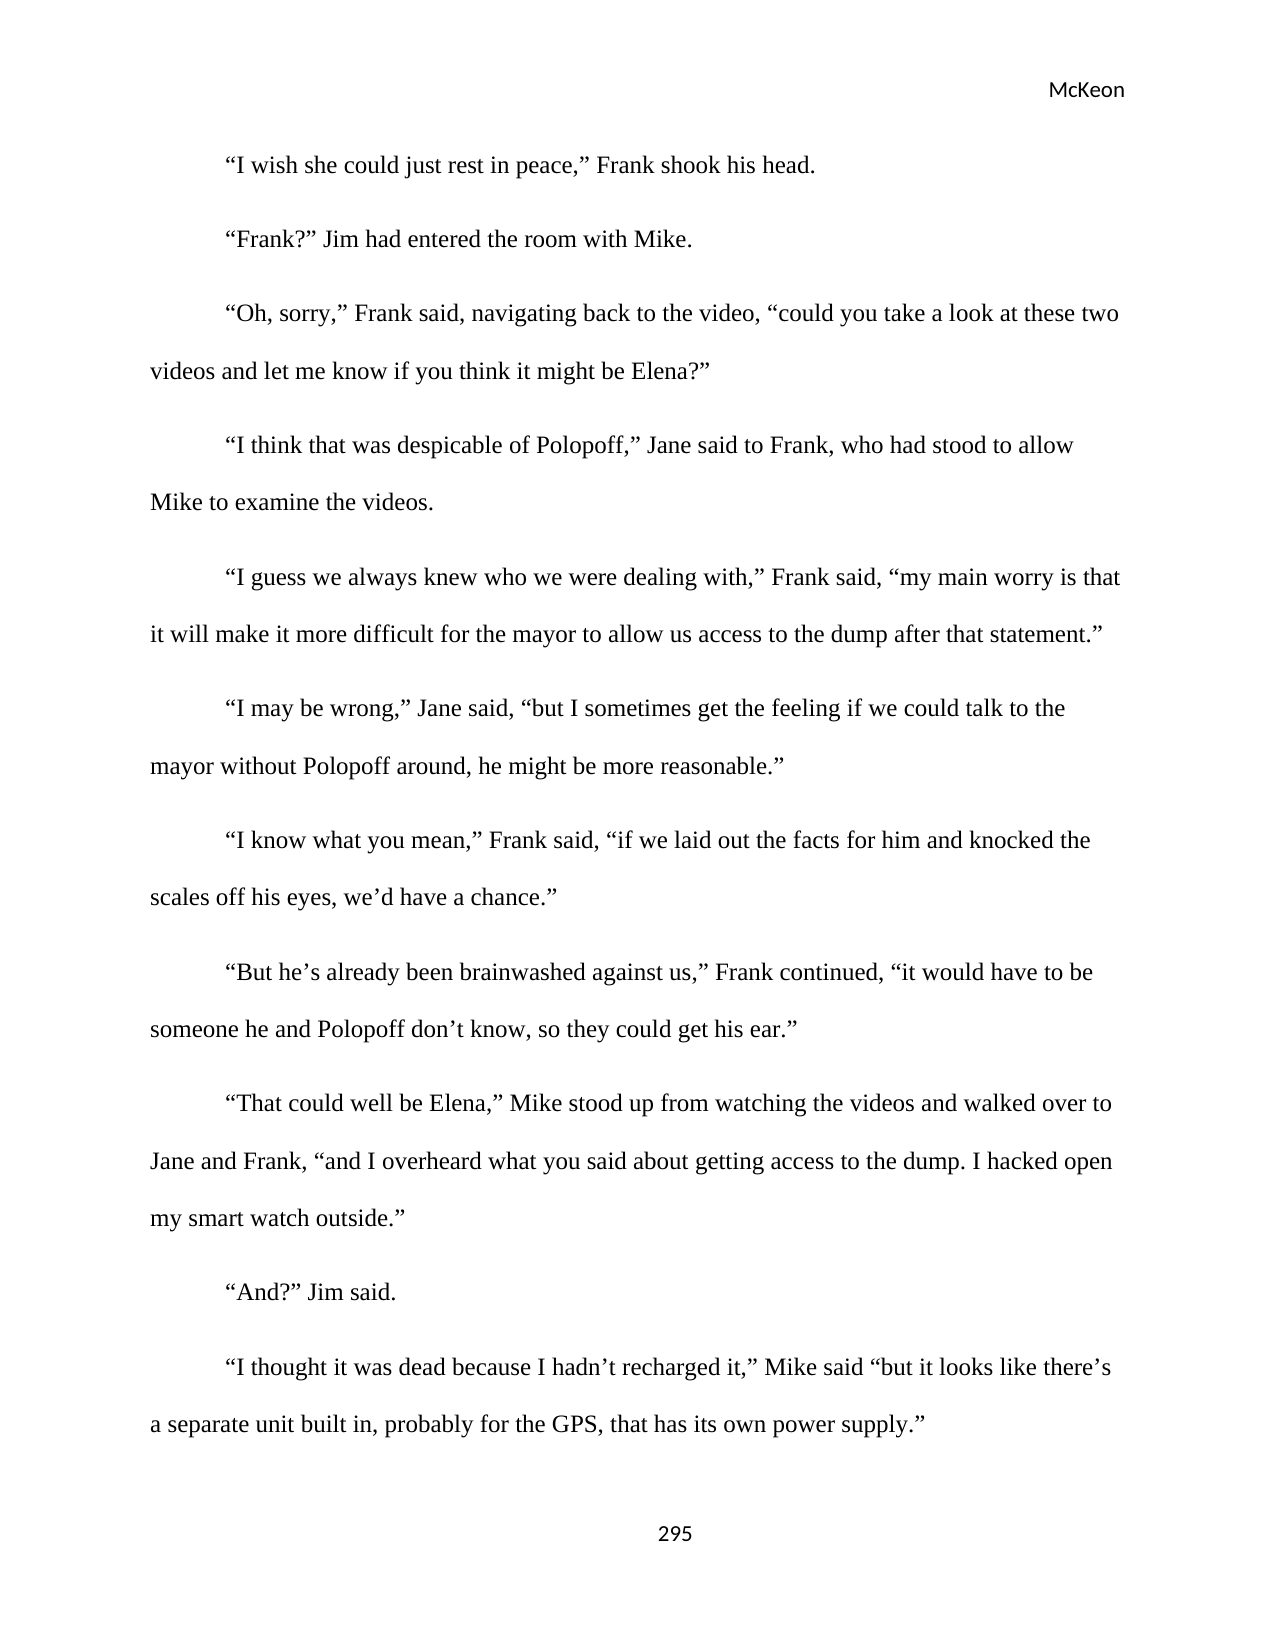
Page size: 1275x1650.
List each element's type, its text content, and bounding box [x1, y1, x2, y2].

text “I thought it was dead because I hadn’t recharged it,” Mike said “but it looks like there’s a separate unit built in, probably for the GPS, that has its own power supply.” [150, 1352, 1125, 1438]
text “Frank?” Jim had entered the room with Mike. [150, 224, 1125, 253]
text “Oh, sorry,” Frank said, navigating back to the video, “could you take a look at these two videos and let me know if you think it might be Elena?” [150, 298, 1125, 384]
text “I may be wrong,” Jane said, “but I sometimes get the feeling if we could talk to the mayor without Polopoff around, he might be more reasonable.” [150, 693, 1125, 779]
text “But he’s already been brainwashed against us,” Frank continued, “it would have to be someone he and Polopoff don’t know, so they could get his ear.” [150, 957, 1125, 1043]
text “I think that was despicable of Polopoff,” Jane said to Frank, who had stood to allow Mike to examine the videos. [150, 430, 1125, 516]
text “I guess we always knew who we were dealing with,” Frank said, “my main worry is that it will make it more difficult for the mayor to allow us access to the dump after that statement.” [150, 562, 1125, 648]
text “I know what you mean,” Frank said, “if we laid out the facts for him and knocked the scales off his eyes, we’d have a chance.” [150, 825, 1125, 911]
text “I wish she could just rest in peace,” Frank shook his head. [150, 150, 1125, 179]
text “That could well be Elena,” Mike stood up from watching the videos and walked over to Jane and Frank, “and I overheard what you said about getting access to the dump. I hacked open my smart watch outside.” [150, 1088, 1125, 1232]
text “And?” Jim said. [150, 1277, 1125, 1306]
